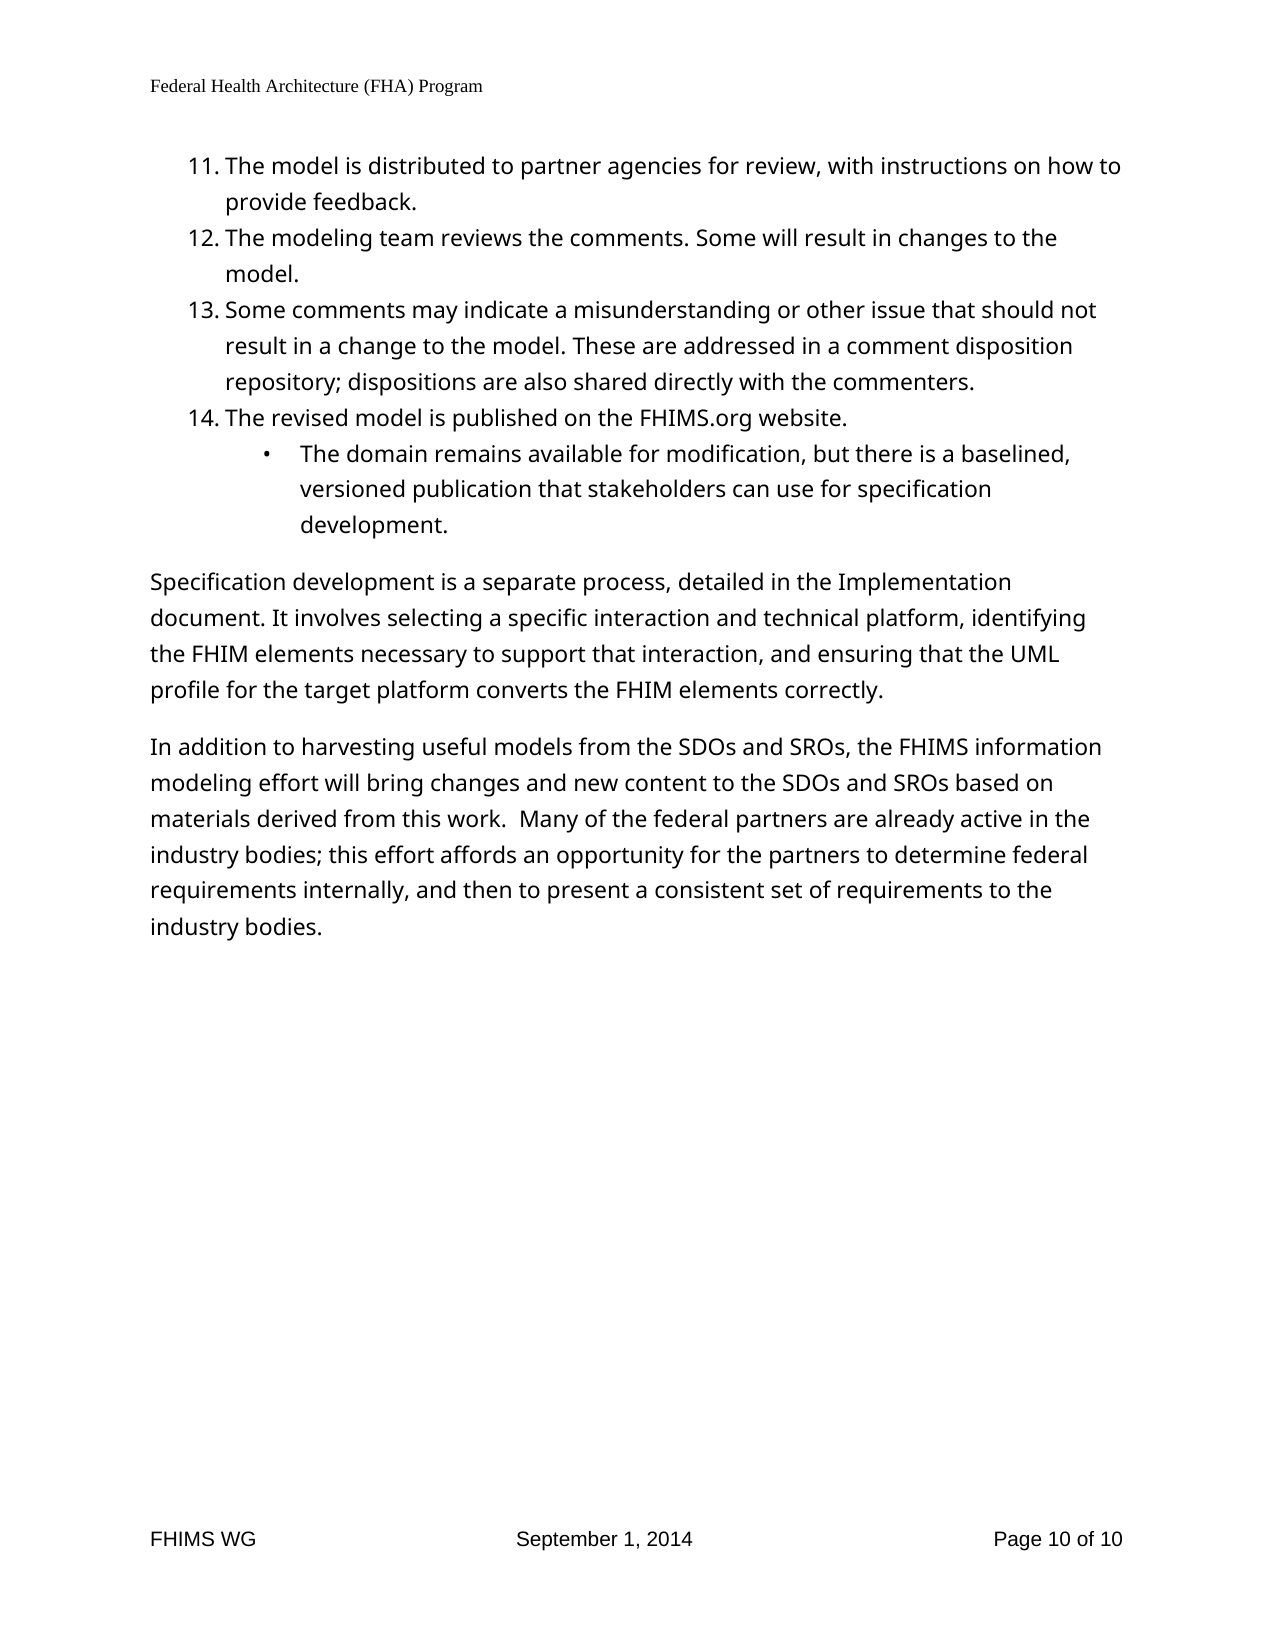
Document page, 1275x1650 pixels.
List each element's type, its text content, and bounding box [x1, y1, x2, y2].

text Specification development is a separate process, detailed in the Implementation document. It involves selecting a specific interaction and technical platform, identifying the FHIM elements necessary to support that interaction, and ensuring that the UML profile for the target platform converts the FHIM elements correctly. [150, 742, 1125, 881]
list The revised model is published on the FHIMS.org website. [187, 557, 1125, 588]
list The domain remains available for modification, but there is a baselined, versioned publication that stakeholders can use for specification development. [262, 613, 1125, 717]
list The modeling team reviews the publication to ensure it will provide the clearest possible presentation of the FHIM domain to the agency partners. [187, 150, 1125, 217]
text In addition to harvesting useful models from the SDOs and SROs, the FHIMS information modeling effort will bring changes and new content to the SDOs and SROs based on materials derived from this work. Many of the federal partners are already active in the industry bodies; this effort affords an opportunity for the partners to determine federal requirements internally, and then to present a consistent set of requirements to the industry bodies. [150, 907, 1125, 1118]
list The modeling team reviews the comments. Some will result in changes to the model. [187, 335, 1125, 403]
list The model is distributed to partner agencies for review, with instructions on how to provide feedback. [187, 243, 1125, 310]
list Some comments may indicate a misunderstanding or other issue that should not result in a change to the model. These are addressed in a comment disposition repository; dispositions are also shared directly with the commenters. [187, 428, 1125, 531]
